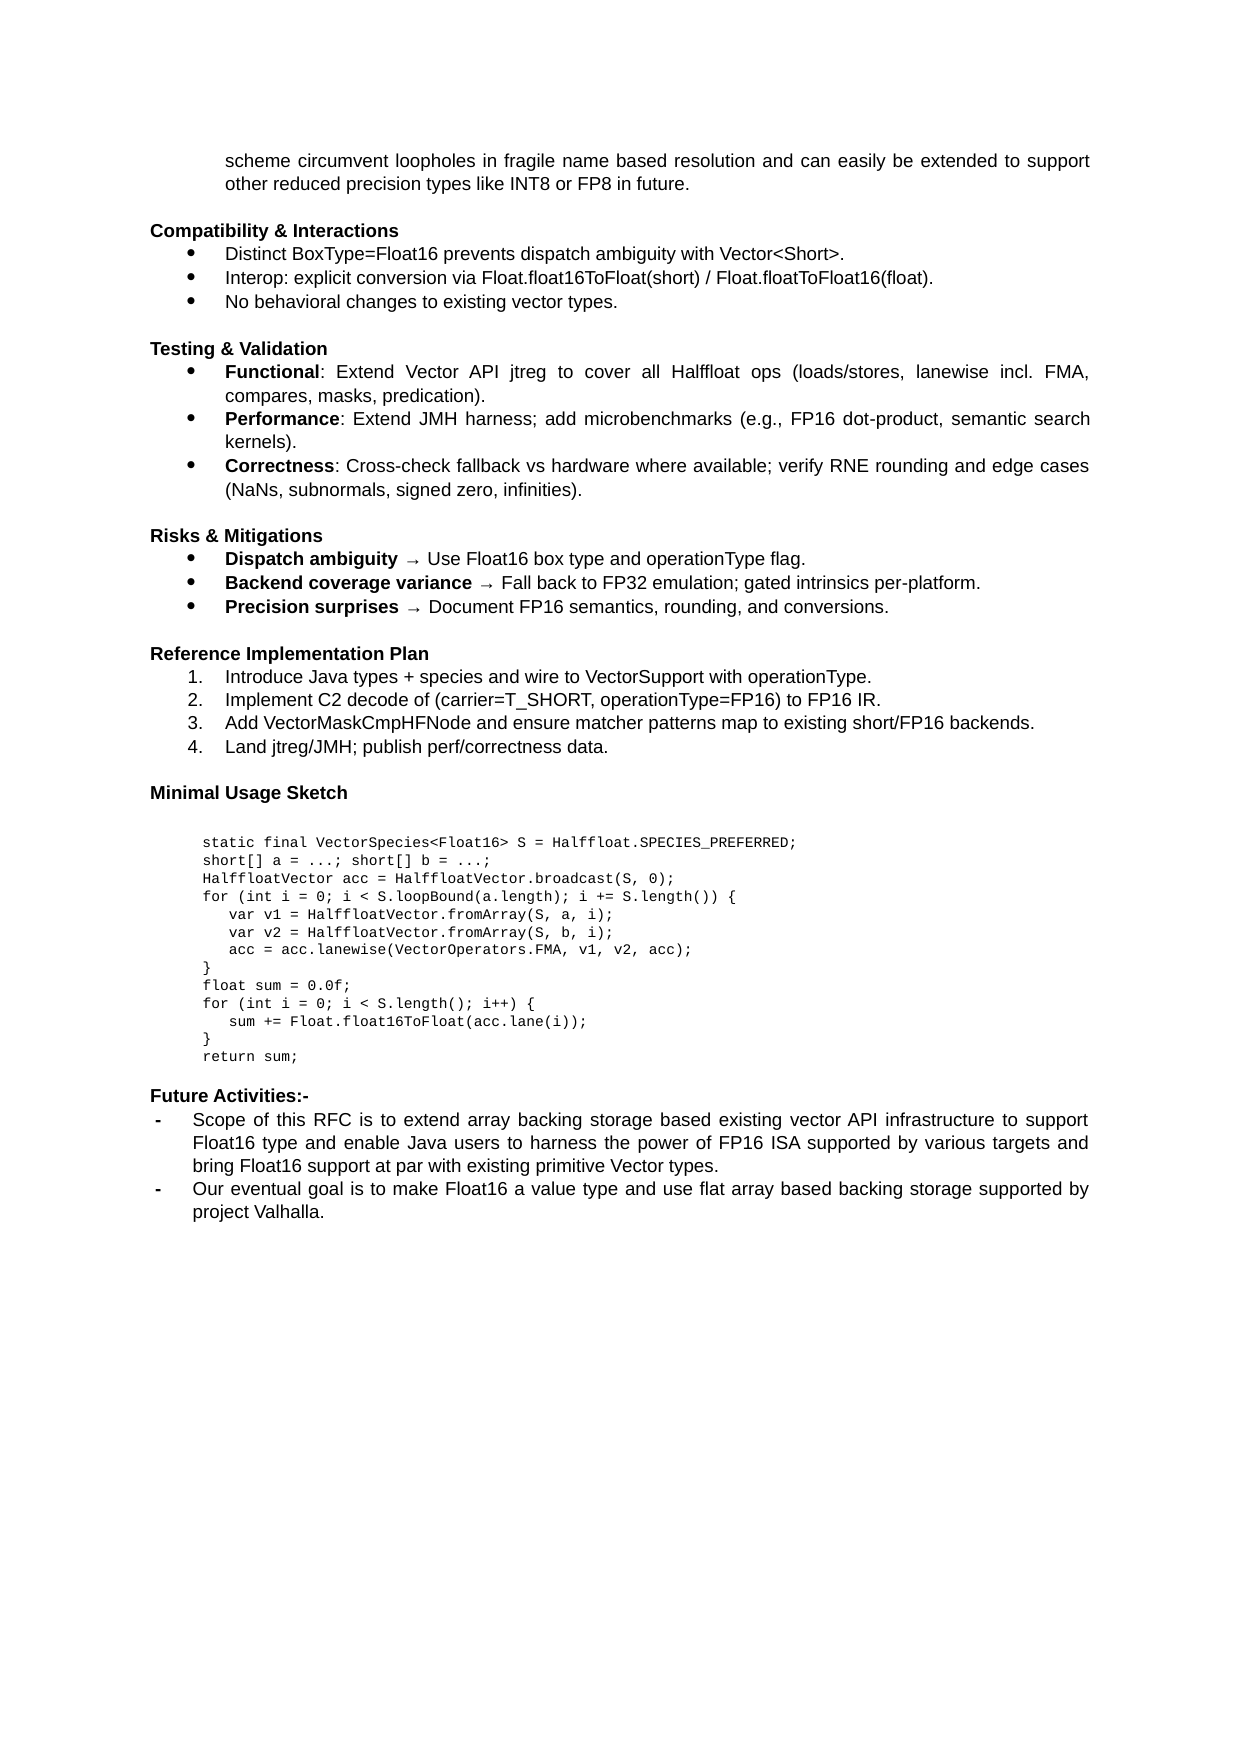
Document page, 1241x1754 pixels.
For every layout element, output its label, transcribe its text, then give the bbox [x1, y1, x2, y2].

list Scope of this RFC is to extend array backing storage based existing vector API infrastructure to support Float16 type and enable Java users to harness the power of FP16 ISA supported by various targets and bring Float16 support at par with existing primitive Vector types. [155, 1108, 1090, 1176]
text Future Activities:- [150, 1085, 1090, 1107]
text sum += Float.float16ToFloat(acc.lane(i)); [150, 1014, 1090, 1030]
text float sum = 0.0f; [150, 978, 1090, 995]
list Dispatch ambiguity → Use Float16 box type and operationType flag. [187, 548, 1090, 570]
text Minimal Usage Sketch [150, 782, 1090, 803]
text for (int i = 0; i < S.loopBound(a.length); i += S.length()) { [150, 889, 1090, 906]
list Add VectorMaskCmpHFNode and ensure matcher patterns map to existing short/FP16 backends. [187, 712, 1090, 734]
text var v2 = HalffloatVector.fromArray(S, b, i); [150, 925, 1090, 941]
text } [150, 1032, 1090, 1048]
text HalffloatVector acc = HalffloatVector.broadcast(S, 0); [150, 871, 1090, 888]
list Distinct BoxType=Float16 prevents dispatch ambiguity with Vector<Short>. [187, 243, 1090, 265]
text var v1 = HalffloatVector.fromArray(S, a, i); [150, 907, 1090, 923]
text Risks & Mitigations [150, 525, 1090, 546]
text static final VectorSpecies<Float16> S = Halffloat.SPECIES_PREFERRED; [150, 835, 1090, 852]
text short[] a = ...; short[] b = ...; [150, 853, 1090, 870]
text return sum; [150, 1049, 1090, 1066]
list Our eventual goal is to make Float16 a value type and use flat array based backing storage supported by project Valhalla. [155, 1178, 1090, 1223]
list No behavioral changes to existing vector types. [187, 290, 1090, 312]
list Functional: Extend Vector API jtreg to cover all Halffloat ops (loads/stores, lanewise incl. FMA, compares, masks, predication). [187, 361, 1090, 406]
text for (int i = 0; i < S.length(); i++) { [150, 996, 1090, 1013]
text acc = acc.lanewise(VectorOperators.FMA, v1, v2, acc); [150, 943, 1090, 959]
list Performance: Extend JMH harness; add microbenchmarks (e.g., FP16 dot-product, semantic search kernels). [187, 408, 1090, 453]
list Backend coverage variance → Fall back to FP32 emulation; gated intrinsics per-platform. [187, 572, 1090, 594]
list Implement C2 decode of (carrier=T_SHORT, operationType=FP16) to FP16 IR. [187, 689, 1090, 711]
list Correctness: Cross-check fallback vs hardware where available; verify RNE rounding and edge cases (NaNs, subnormals, signed zero, infinities). [187, 454, 1090, 500]
list Interop: explicit conversion via Float.float16ToFloat(short) / Float.floatToFloat16(float). [187, 267, 1090, 289]
list Precision surprises → Document FP16 semantics, rounding, and conversions. [187, 596, 1090, 618]
text Testing & Validation [150, 337, 1090, 359]
text Reference Implementation Plan [150, 642, 1090, 664]
list Introduce Java types + species and wire to VectorSupport with operationType. [187, 666, 1090, 687]
text Compatibility & Interactions [150, 220, 1090, 241]
list Land jtreg/JMH; publish perf/correctness data. [187, 735, 1090, 757]
text } [150, 960, 1090, 977]
